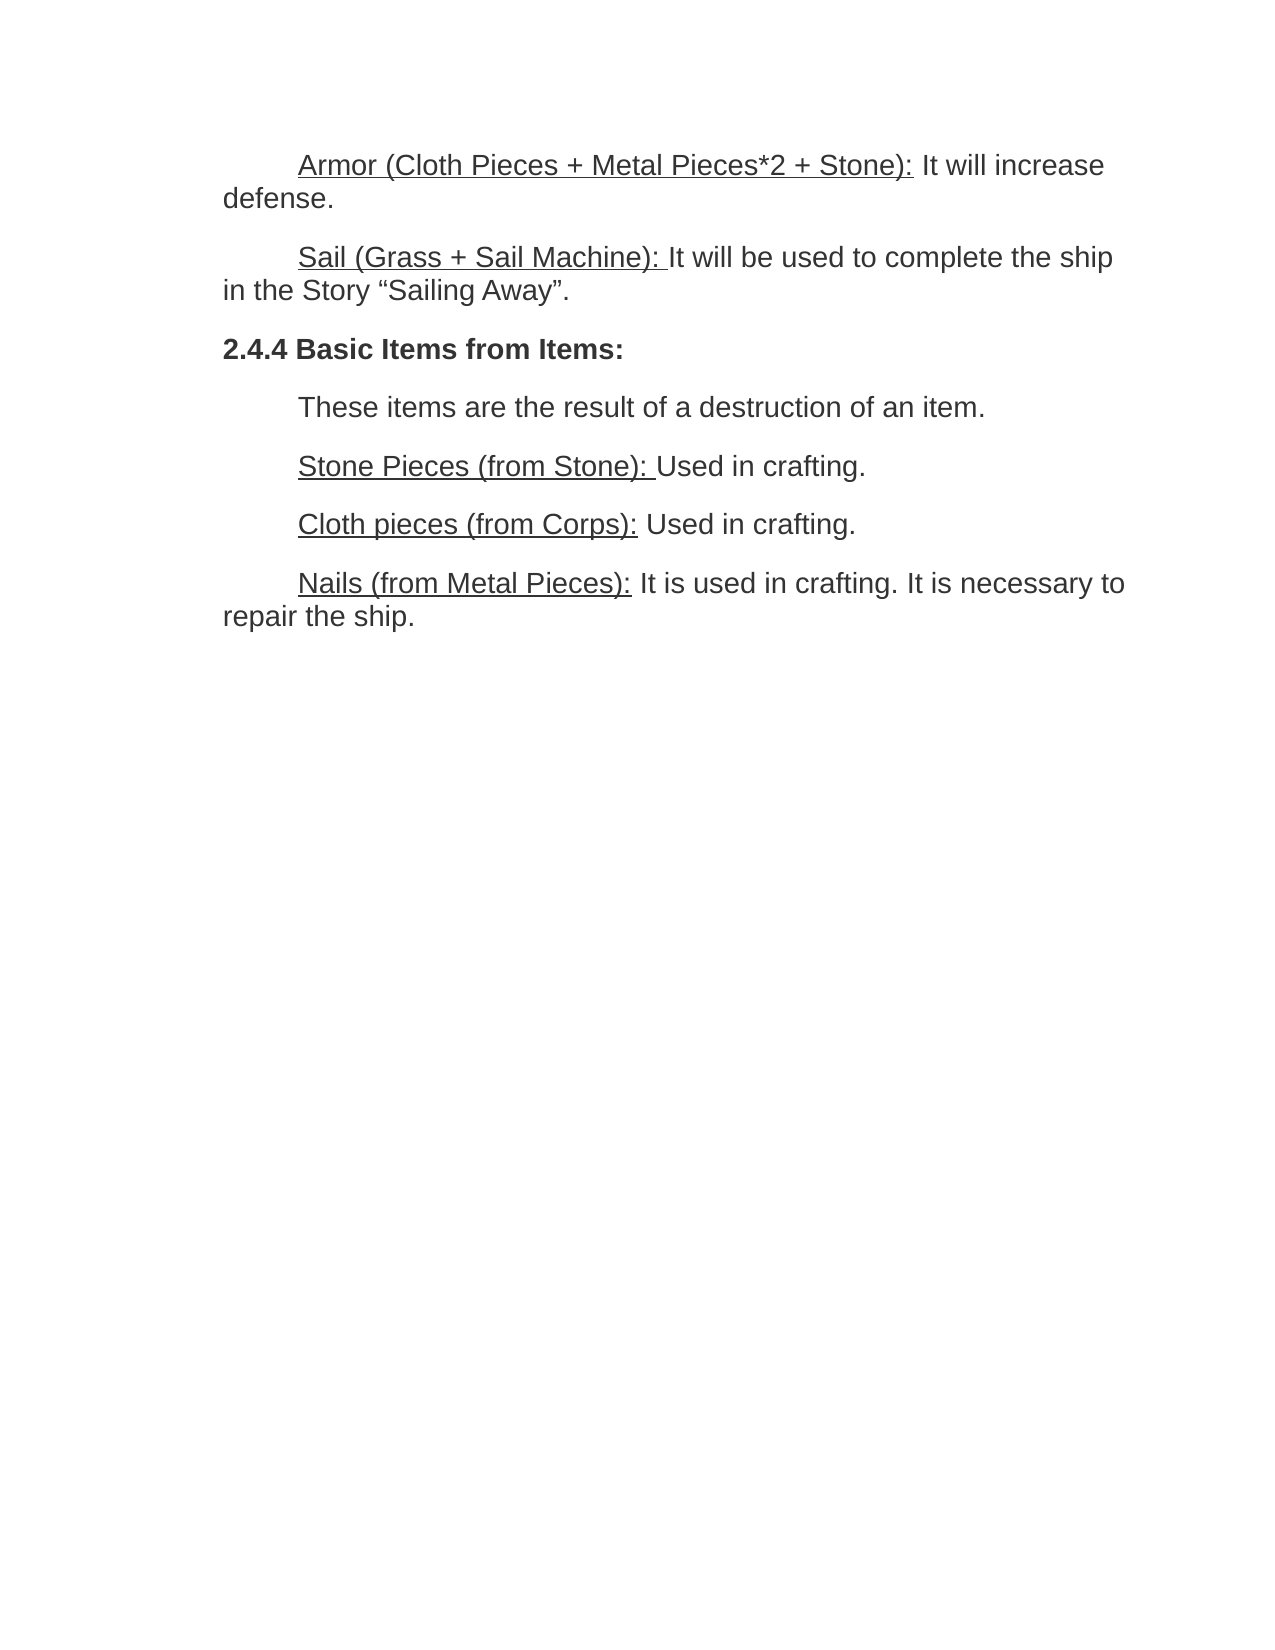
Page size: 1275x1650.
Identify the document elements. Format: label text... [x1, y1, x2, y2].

text Sail (Grass + Sail Machine): It will be used to complete the ship in the Story “Sailing Away”. [223, 240, 1127, 307]
text These items are the result of a destruction of an item. [148, 390, 1127, 424]
text 2.4.4 Basic Items from Items: [148, 332, 1127, 365]
text Stone Pieces (from Stone): Used in crafting. [148, 449, 1127, 482]
text Armor (Cloth Pieces + Metal Pieces*2 + Stone): It will increase defense. [223, 148, 1127, 215]
text Nails (from Metal Pieces): It is used in crafting. It is necessary to repair the ship. [223, 566, 1127, 633]
text Cloth pieces (from Corps): Used in crafting. [148, 507, 1127, 541]
